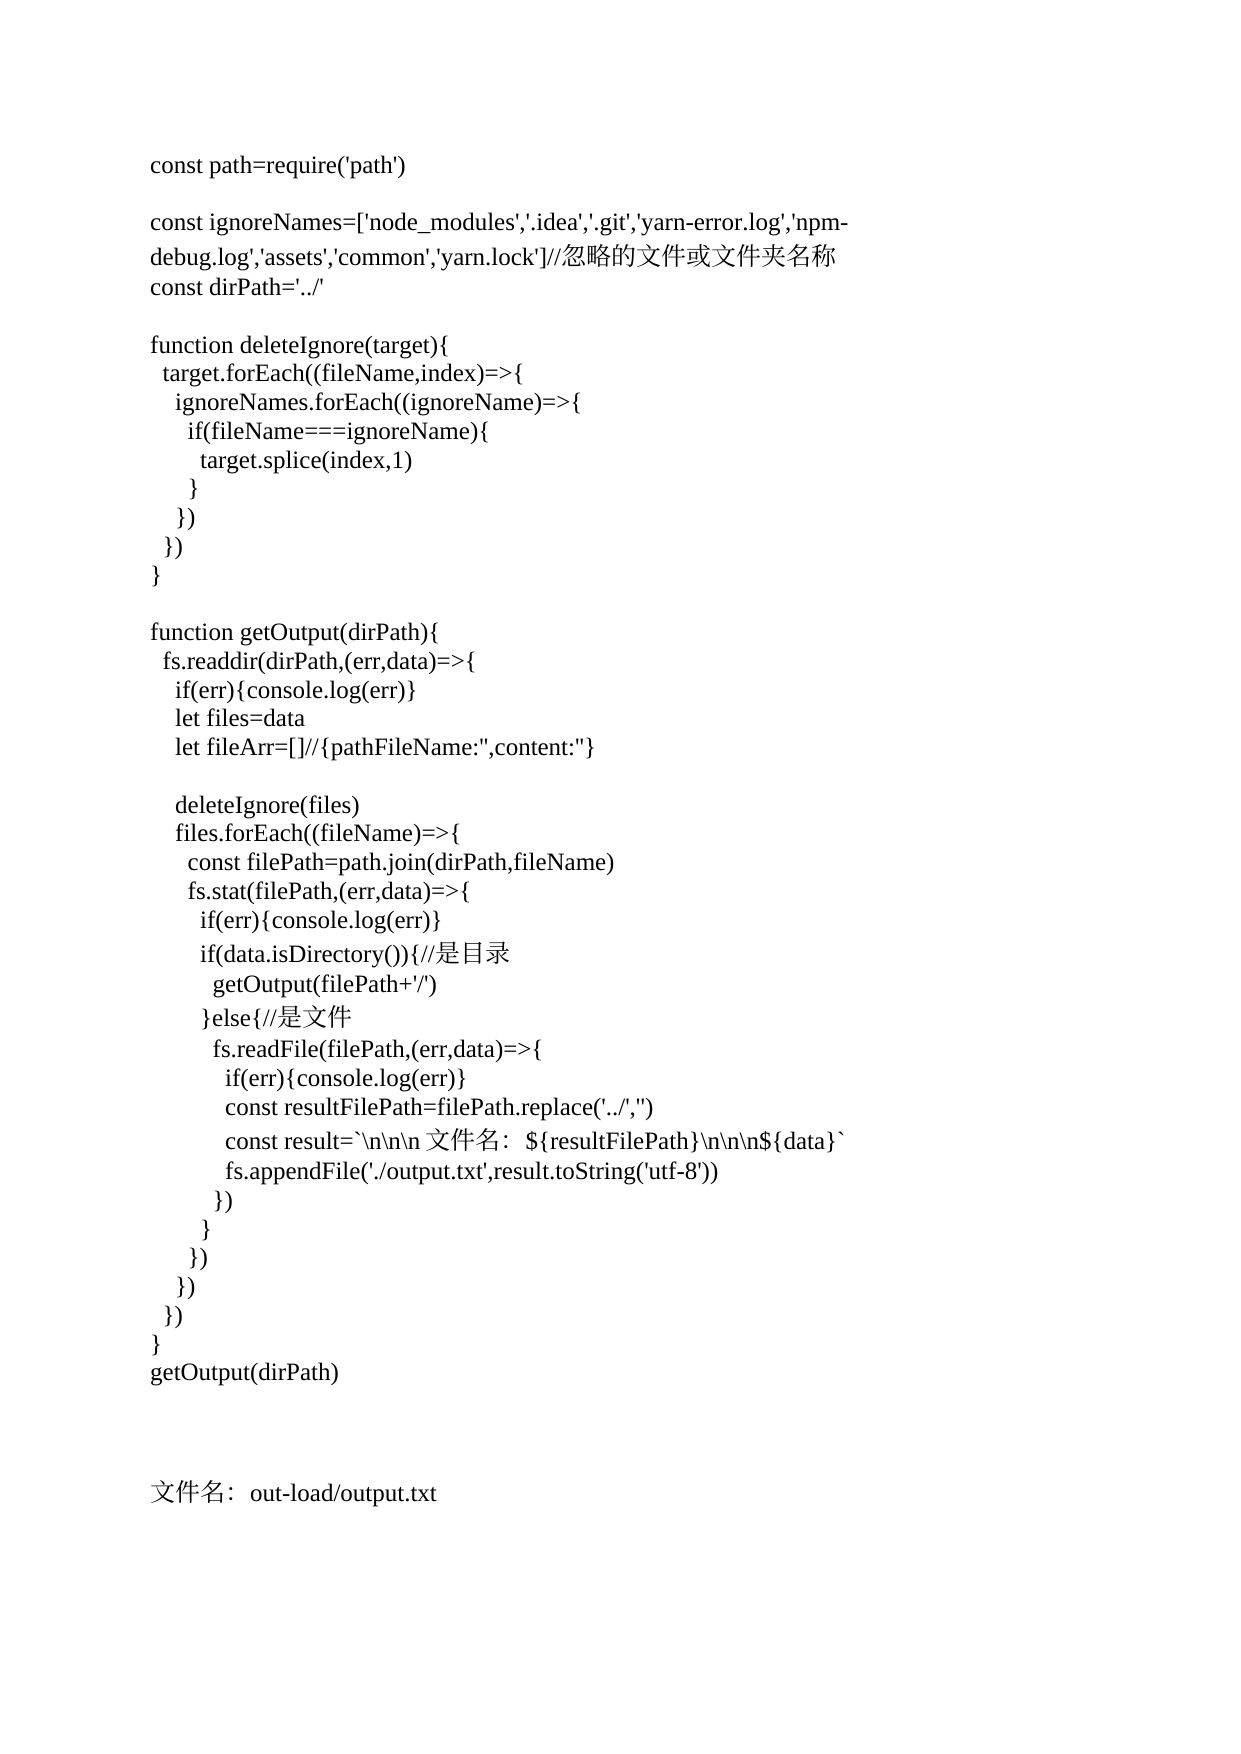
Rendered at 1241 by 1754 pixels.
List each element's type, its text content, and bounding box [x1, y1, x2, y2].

text getOutput(filePath+'/') [150, 969, 1090, 998]
text function deleteIgnore(target){ [150, 330, 1090, 358]
text fs.readFile(filePath,(err,data)=>{ [150, 1034, 1090, 1063]
text 文件名：out-load/output.txt [150, 1472, 1090, 1508]
text }) [150, 1300, 1090, 1329]
text const path=require('path') [150, 150, 1090, 179]
text fs.appendFile('./output.txt',result.toString('utf-8')) [150, 1156, 1090, 1185]
text target.splice(index,1) [150, 445, 1090, 473]
text deleteIgnore(files) [150, 790, 1090, 818]
text const ignoreNames=['node_modules','.idea','.git','yarn-error.log','npm-debug.log','assets','common','yarn.lock']//忽略的文件或文件夹名称 [150, 207, 1090, 272]
text if(err){console.log(err)} [150, 905, 1090, 933]
text }) [150, 1271, 1090, 1300]
text }) [150, 502, 1090, 531]
text } [150, 560, 1090, 588]
text } [150, 1214, 1090, 1242]
text ignoreNames.forEach((ignoreName)=>{ [150, 387, 1090, 416]
text }) [150, 1185, 1090, 1214]
text if(fileName===ignoreName){ [150, 416, 1090, 445]
text }else{//是文件 [150, 998, 1090, 1034]
text fs.readdir(dirPath,(err,data)=>{ [150, 646, 1090, 675]
text const result=`\n\n\n文件名：${resultFilePath}\n\n\n${data}` [150, 1120, 1090, 1156]
text const dirPath='../' [150, 272, 1090, 301]
text getOutput(dirPath) [150, 1357, 1090, 1386]
text if(data.isDirectory()){//是目录 [150, 933, 1090, 969]
text function getOutput(dirPath){ [150, 617, 1090, 646]
text }) [150, 1242, 1090, 1271]
text } [150, 473, 1090, 502]
text fs.stat(filePath,(err,data)=>{ [150, 876, 1090, 905]
text target.forEach((fileName,index)=>{ [150, 358, 1090, 387]
text if(err){console.log(err)} [150, 675, 1090, 703]
text const filePath=path.join(dirPath,fileName) [150, 847, 1090, 876]
text } [150, 1329, 1090, 1357]
text }) [150, 531, 1090, 560]
text if(err){console.log(err)} [150, 1063, 1090, 1092]
text files.forEach((fileName)=>{ [150, 818, 1090, 847]
text const resultFilePath=filePath.replace('../','') [150, 1092, 1090, 1120]
text let files=data [150, 703, 1090, 732]
text let fileArr=[]//{pathFileName:'',content:''} [150, 732, 1090, 761]
